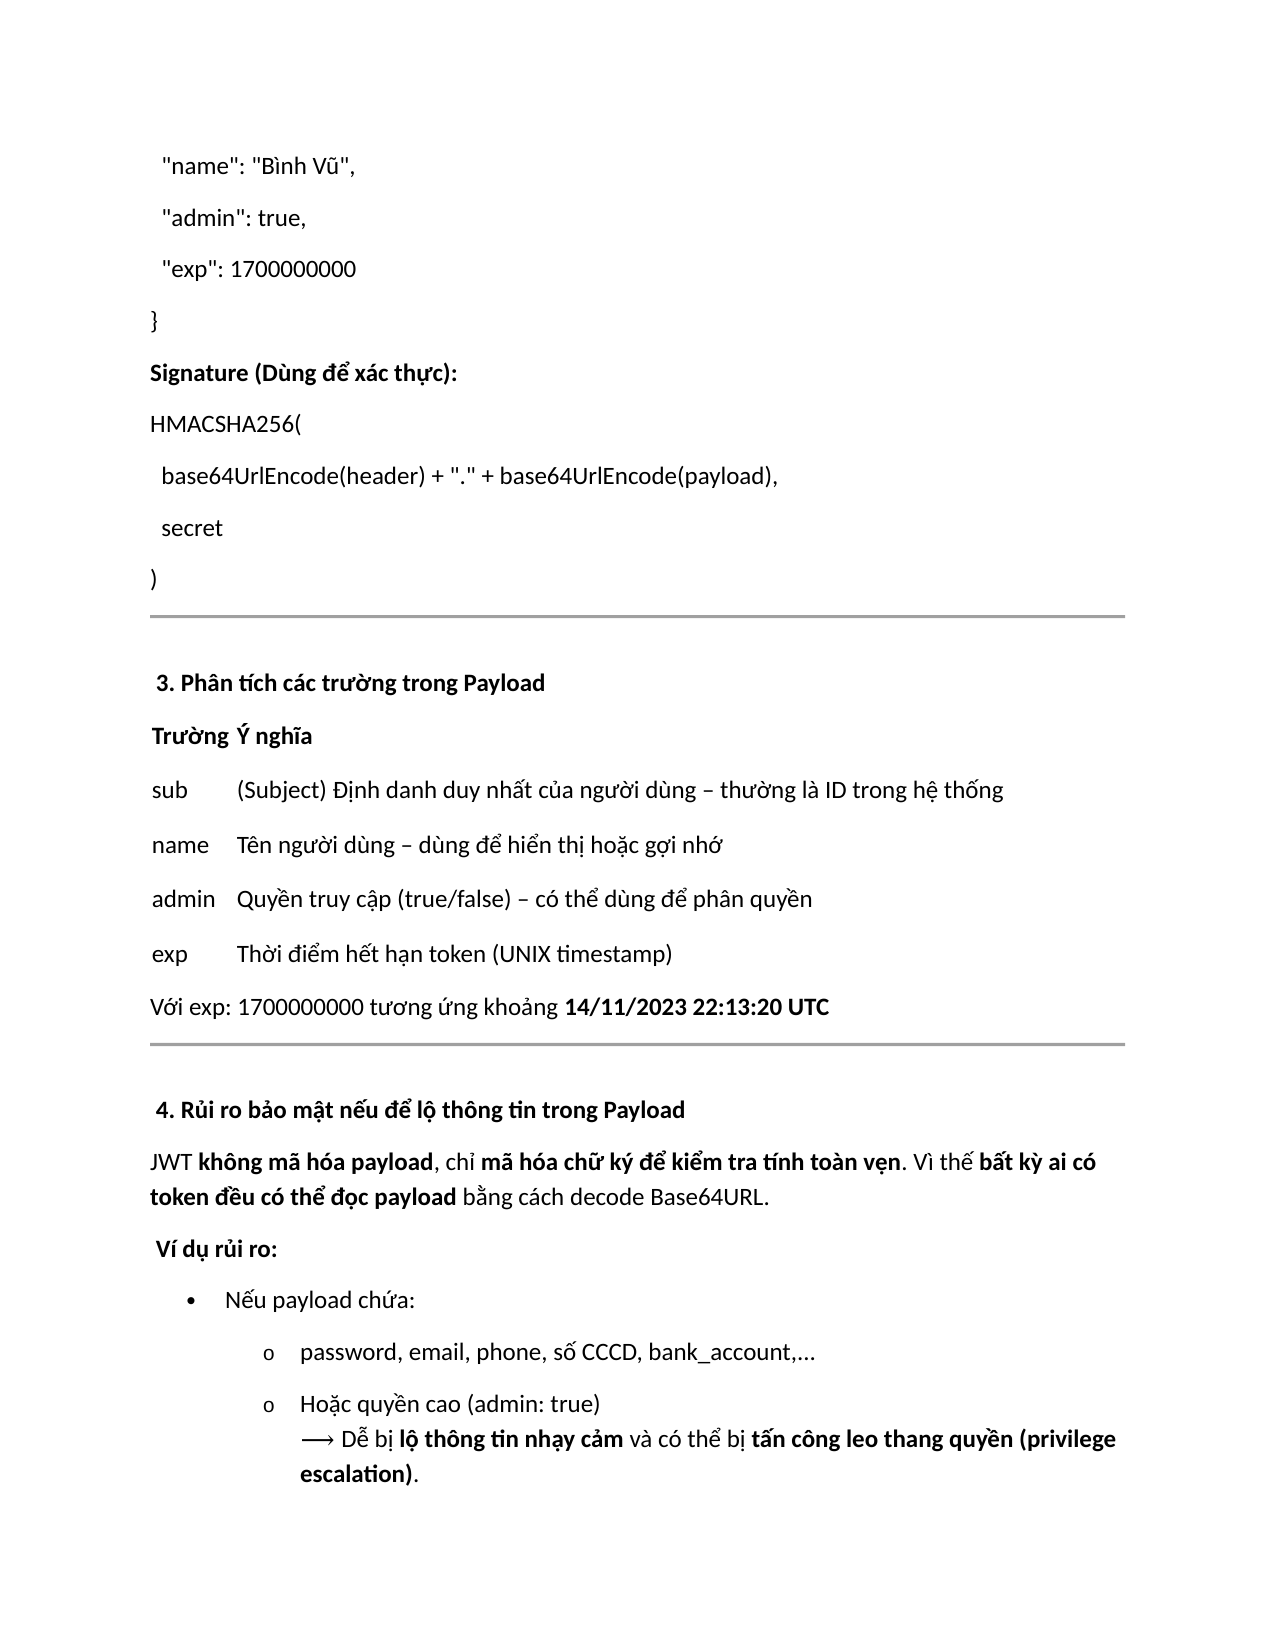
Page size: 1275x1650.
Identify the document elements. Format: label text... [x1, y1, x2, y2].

text 4. Rủi ro bảo mật nếu để lộ thông tin trong Payload [150, 1094, 1125, 1125]
text "exp": 1700000000 [150, 253, 1125, 284]
text Ví dụ rủi ro: [150, 1233, 1125, 1263]
text HMACSHA256( [150, 408, 1125, 439]
table_cell Quyền truy cập (true/false) – có thể dùng để phân quyền [235, 882, 1010, 937]
text base64UrlEncode(header) + "." + base64UrlEncode(payload), [150, 460, 1125, 491]
table_cell (Subject) Định danh duy nhất của người dùng – thường là ID trong hệ thống [235, 773, 1010, 827]
text Với exp: 1700000000 tương ứng khoảng 14/11/2023 22:13:20 UTC [150, 991, 1125, 1022]
table_cell Thời điểm hết hạn token (UNIX timestamp) [235, 937, 1010, 991]
list Nếu payload chứa: [187, 1284, 1125, 1315]
text ) [150, 563, 1125, 594]
table_header Trường [150, 718, 235, 773]
text 3. Phân tích các trường trong Payload [150, 667, 1125, 697]
table_cell admin [150, 882, 235, 937]
table_cell Tên người dùng – dùng để hiển thị hoặc gợi nhớ [235, 828, 1010, 882]
list password, email, phone, số CCCD, bank_account,... [262, 1336, 1125, 1367]
table_cell name [150, 828, 235, 882]
text Signature (Dùng để xác thực): [150, 357, 1125, 387]
table_cell sub [150, 773, 235, 827]
text } [150, 305, 1125, 336]
text "admin": true, [150, 202, 1125, 232]
list Hoặc quyền cao (admin: true) ⟶ Dễ bị lộ thông tin nhạy cảm và có thể bị tấn công leo thang quyền (privilege escalation). [262, 1388, 1125, 1489]
table_header Ý nghĩa [235, 718, 1010, 773]
table_cell exp [150, 937, 235, 991]
text secret [150, 512, 1125, 542]
text JWT không mã hóa payload, chỉ mã hóa chữ ký để kiểm tra tính toàn vẹn. Vì thế bất kỳ ai có token đều có thể đọc payload bằng cách decode Base64URL. [150, 1146, 1125, 1212]
text "name": "Bình Vũ", [150, 150, 1125, 181]
